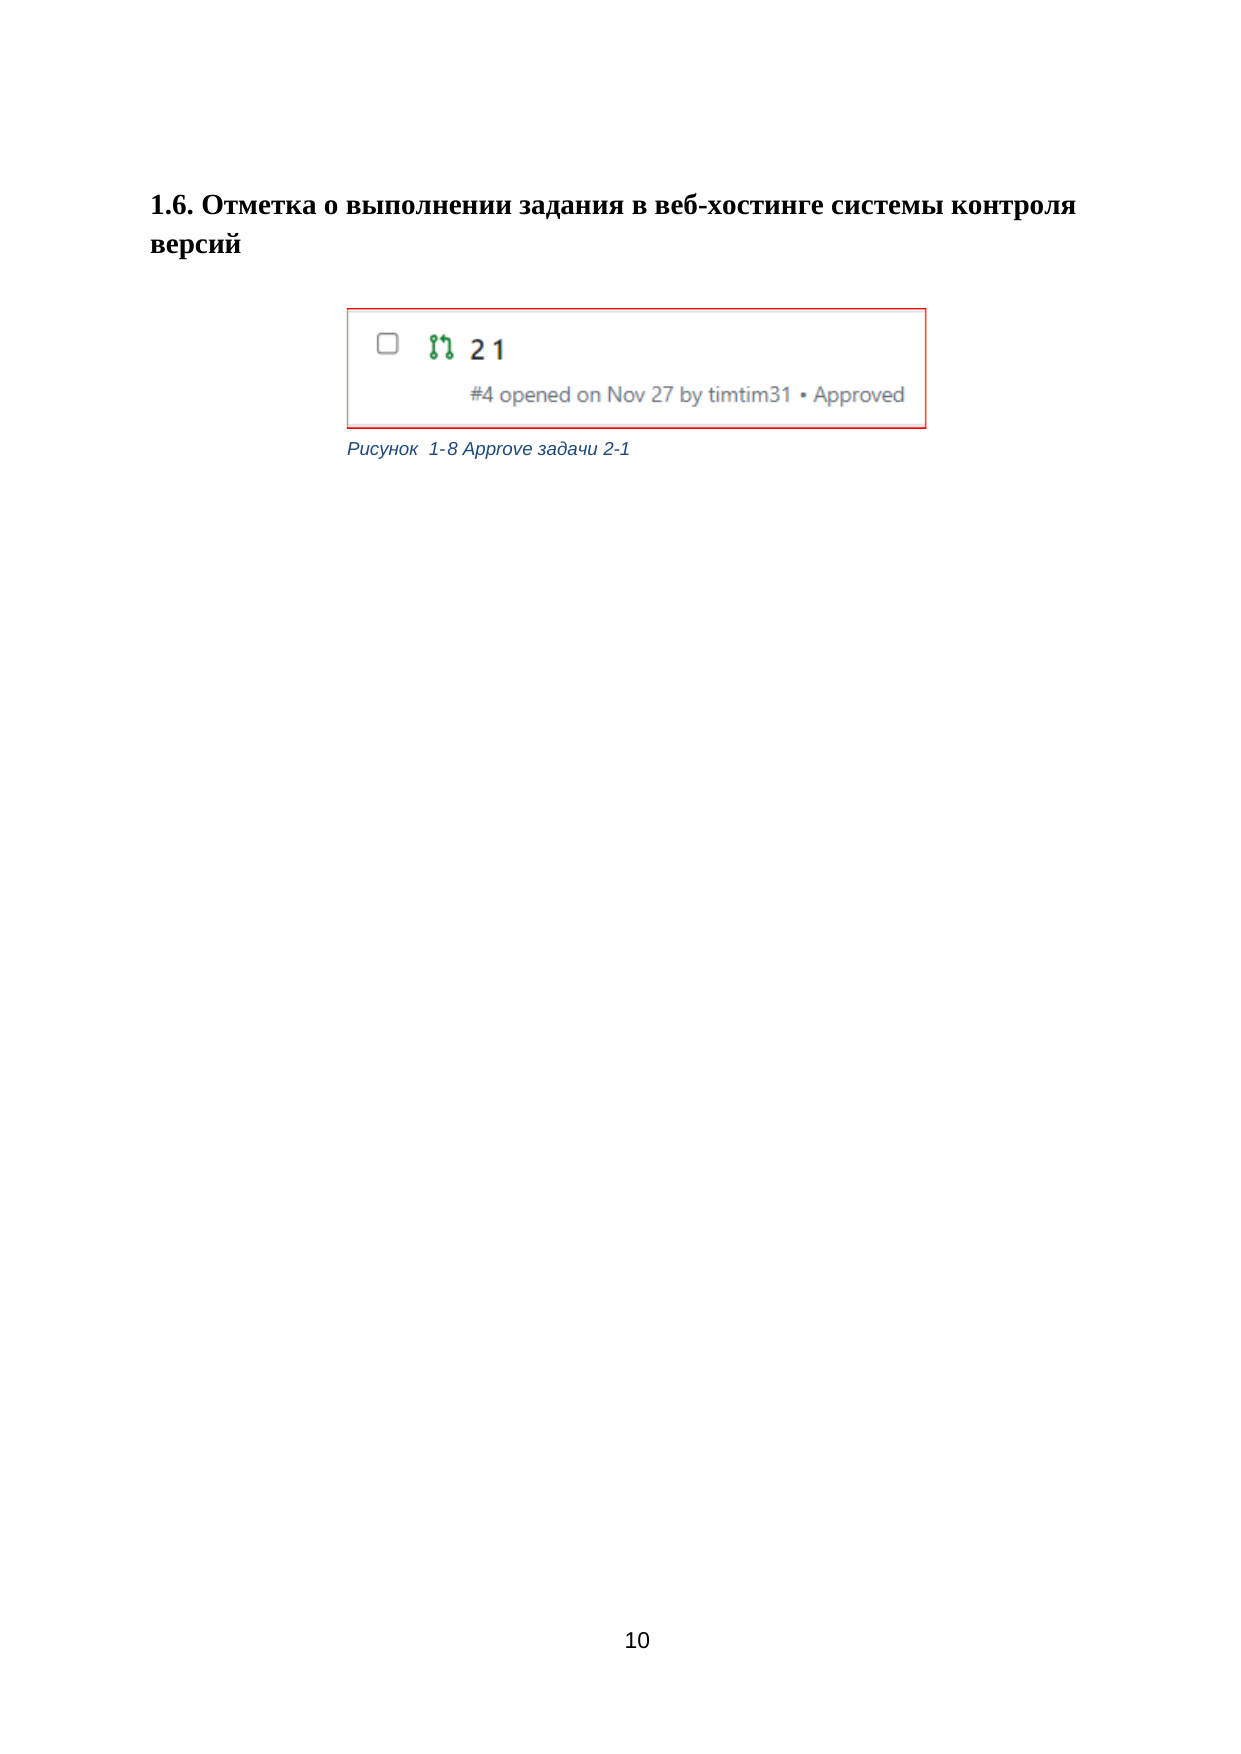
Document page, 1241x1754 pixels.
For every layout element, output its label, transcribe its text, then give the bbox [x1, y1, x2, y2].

subtitle Отметка о выполнении задания в веб-хостинге системы контроля версий [150, 187, 1124, 259]
picture [346, 308, 927, 429]
